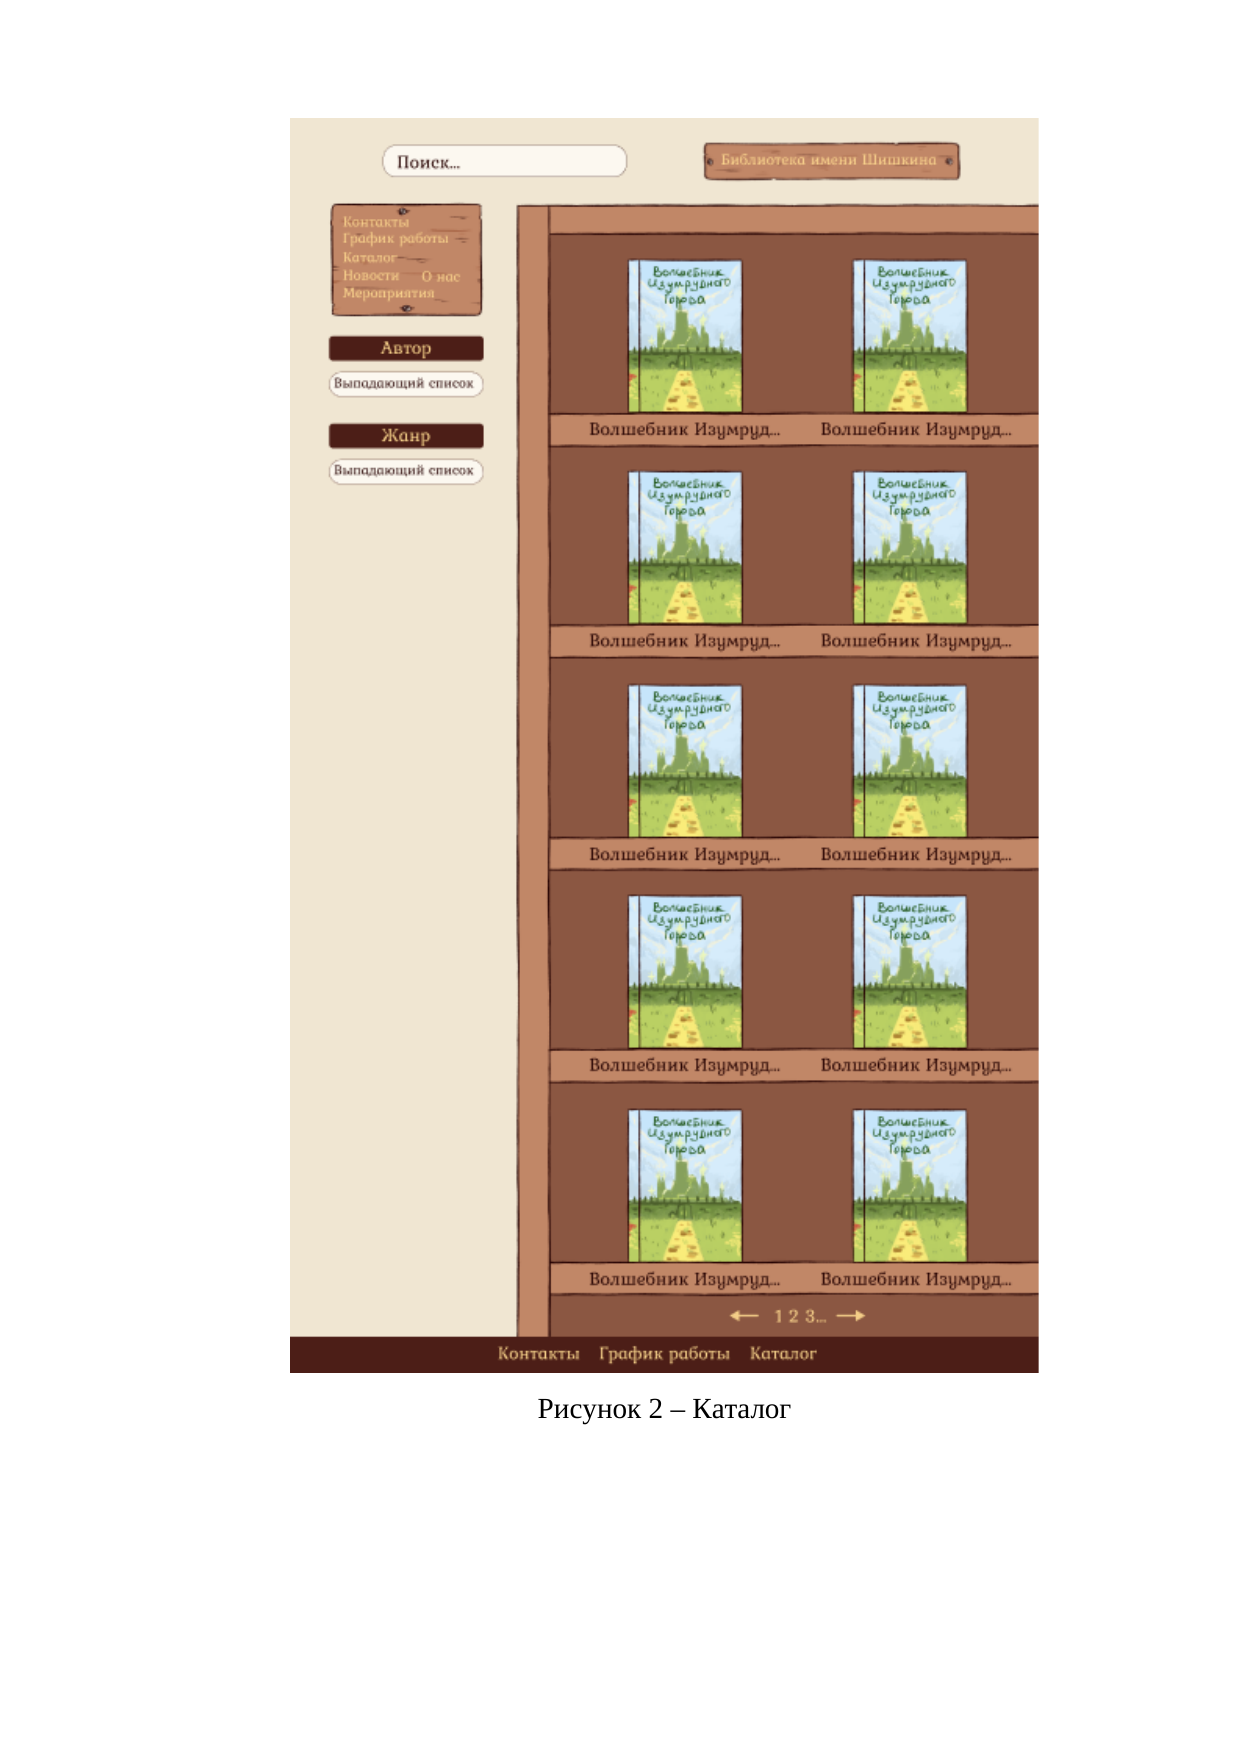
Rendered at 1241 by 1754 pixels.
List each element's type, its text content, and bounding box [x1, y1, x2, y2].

text Рисунок 2 – Каталог [177, 1392, 1152, 1425]
picture [290, 118, 1039, 1373]
